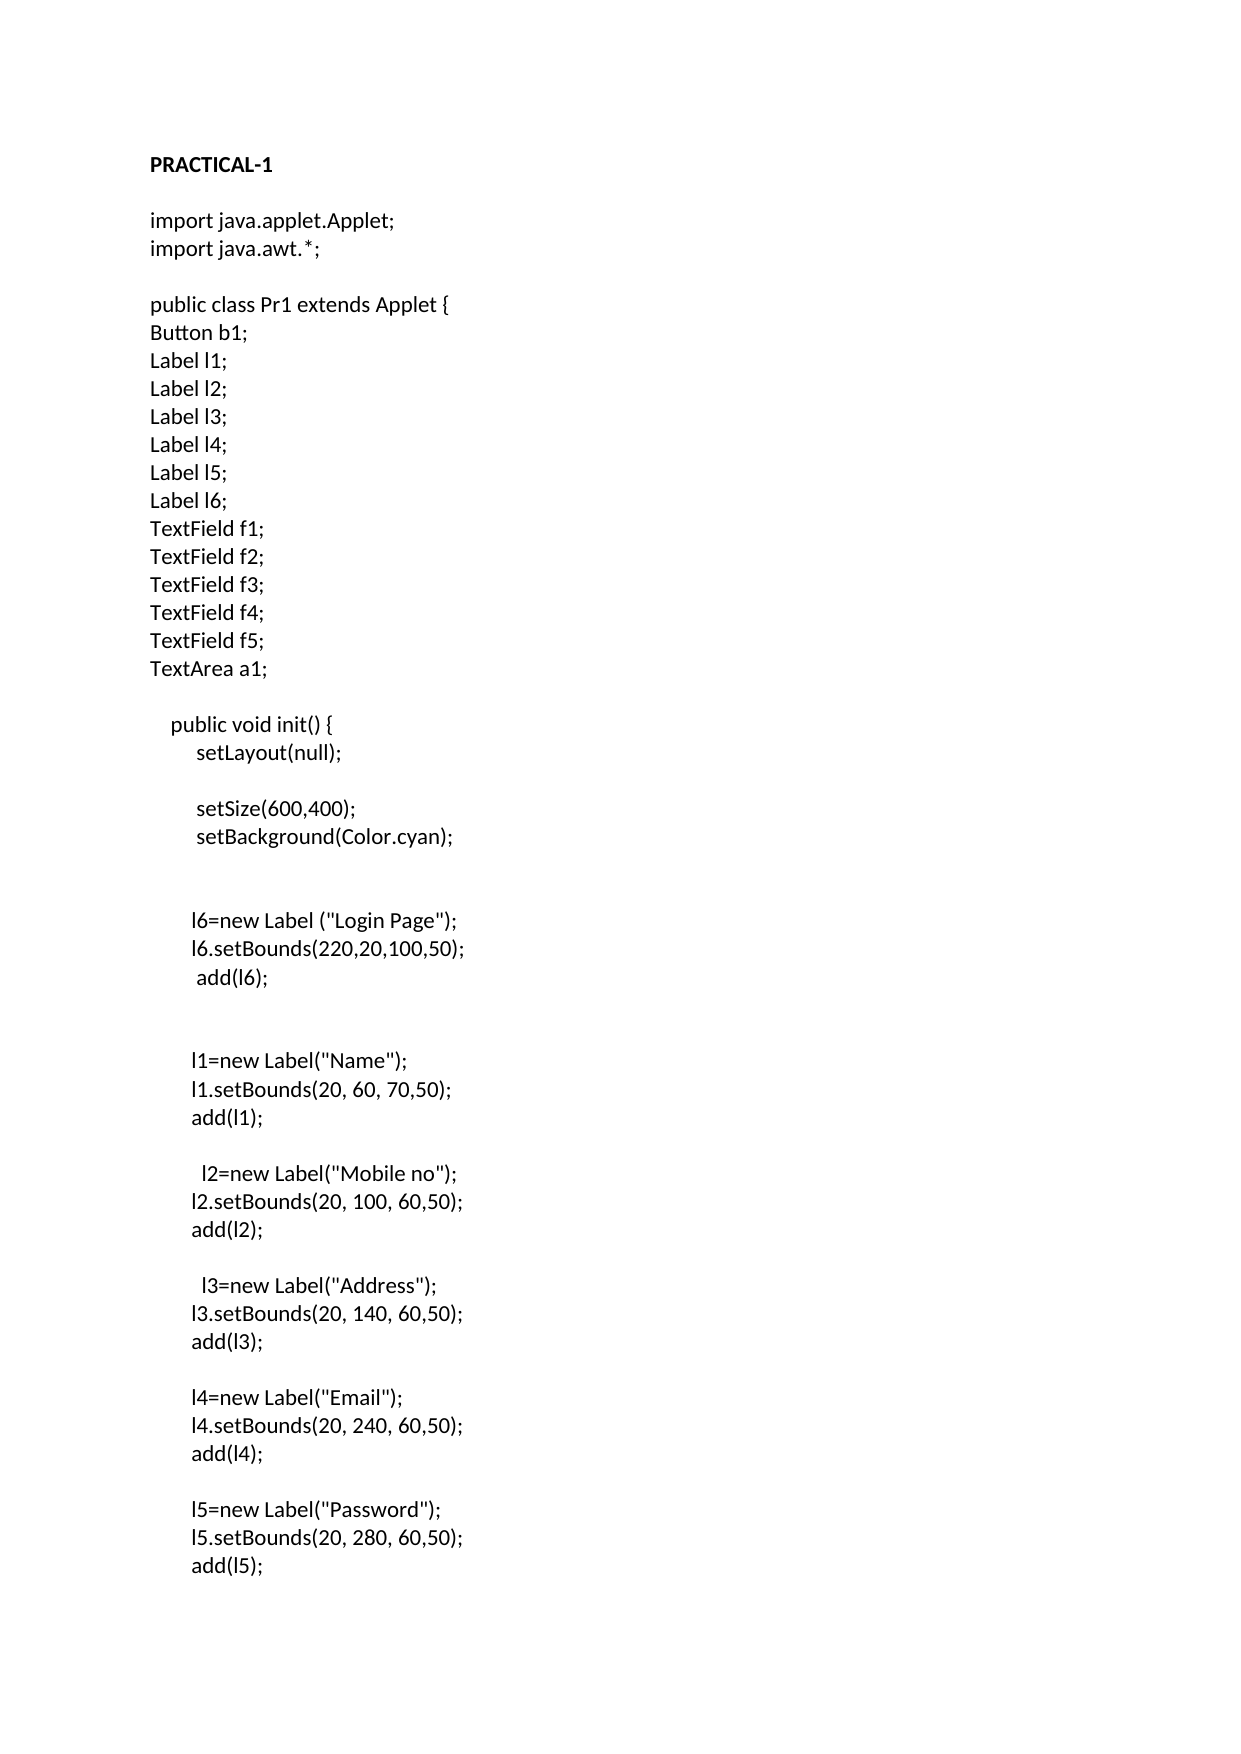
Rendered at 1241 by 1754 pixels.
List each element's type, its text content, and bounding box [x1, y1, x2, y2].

text l2=new Label("Mobile no"); [150, 1159, 1090, 1187]
text Label l3; [150, 402, 1090, 430]
text add(l6); [150, 963, 1090, 991]
text l3=new Label("Address"); [150, 1271, 1090, 1299]
text TextField f3; [150, 570, 1090, 598]
text l6=new Label ("Login Page"); [150, 907, 1090, 934]
text Label l1; [150, 346, 1090, 374]
text l2.setBounds(20, 100, 60,50); [150, 1187, 1090, 1215]
text l5=new Label("Password"); [150, 1495, 1090, 1523]
text setSize(600,400); [150, 794, 1090, 822]
text TextField f2; [150, 542, 1090, 570]
text TextField f1; [150, 514, 1090, 542]
text Label l5; [150, 458, 1090, 486]
text public void init() { [150, 710, 1090, 738]
text add(l1); [150, 1103, 1090, 1131]
text setLayout(null); [150, 738, 1090, 766]
text add(l5); [150, 1551, 1090, 1579]
text setBackground(Color.cyan); [150, 822, 1090, 851]
text l4=new Label("Email"); [150, 1383, 1090, 1411]
text Button b1; [150, 318, 1090, 346]
text import java.applet.Applet; [150, 206, 1090, 234]
text l3.setBounds(20, 140, 60,50); [150, 1299, 1090, 1327]
text add(l2); [150, 1215, 1090, 1243]
text TextArea a1; [150, 654, 1090, 682]
text Label l4; [150, 430, 1090, 458]
text l5.setBounds(20, 280, 60,50); [150, 1523, 1090, 1551]
text PRACTICAL-1 [150, 150, 1090, 178]
text TextField f5; [150, 626, 1090, 654]
text Label l2; [150, 374, 1090, 402]
text l6.setBounds(220,20,100,50); [150, 934, 1090, 963]
text l1.setBounds(20, 60, 70,50); [150, 1075, 1090, 1103]
text l1=new Label("Name"); [150, 1047, 1090, 1075]
text public class Pr1 extends Applet { [150, 290, 1090, 318]
text add(l3); [150, 1327, 1090, 1355]
text TextField f4; [150, 598, 1090, 626]
text add(l4); [150, 1439, 1090, 1467]
text Label l6; [150, 486, 1090, 514]
text l4.setBounds(20, 240, 60,50); [150, 1411, 1090, 1439]
text import java.awt.*; [150, 234, 1090, 262]
